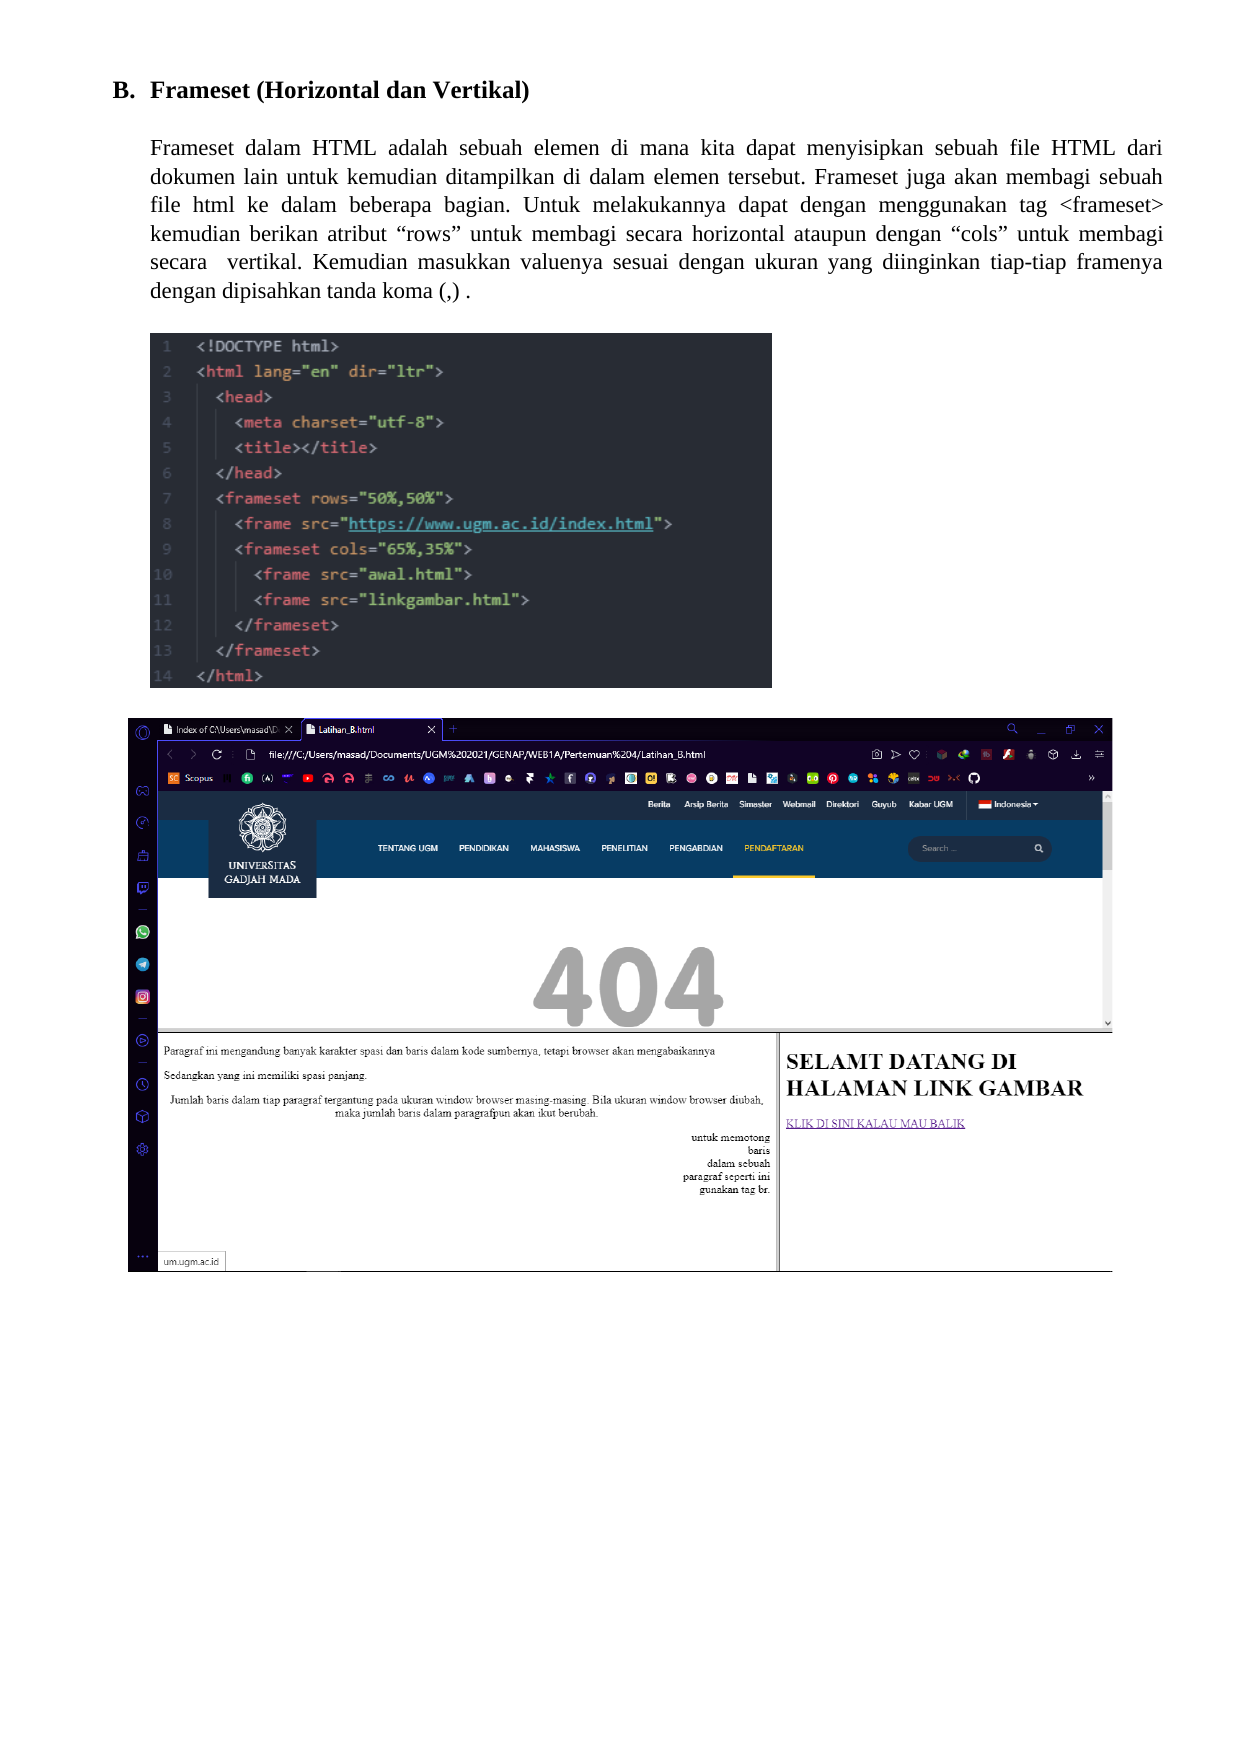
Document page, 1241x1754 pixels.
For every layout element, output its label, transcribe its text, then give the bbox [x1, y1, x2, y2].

list Frameset dalam HTML adalah sebuah elemen di mana kita dapat menyisipkan sebuah file HTML dari dokumen lain untuk kemudian ditampilkan di dalam elemen tersebut. Frameset juga akan membagi sebuah file html ke dalam beberapa bagian. Untuk melakukannya dapat dengan menggunakan tag <frameset> kemudian berikan atribut “rows” untuk membagi secara horizontal ataupun dengan “cols” untuk membagi secara vertikal. Kemudian masukkan valuenya sesuai dengan ukuran yang diinginkan tiap-tiap framenya dengan dipisahkan tanda koma (,) . [150, 134, 1165, 303]
picture [150, 333, 772, 688]
picture [128, 718, 1113, 1272]
list Frameset (Horizontal dan Vertikal) [112, 75, 1165, 104]
